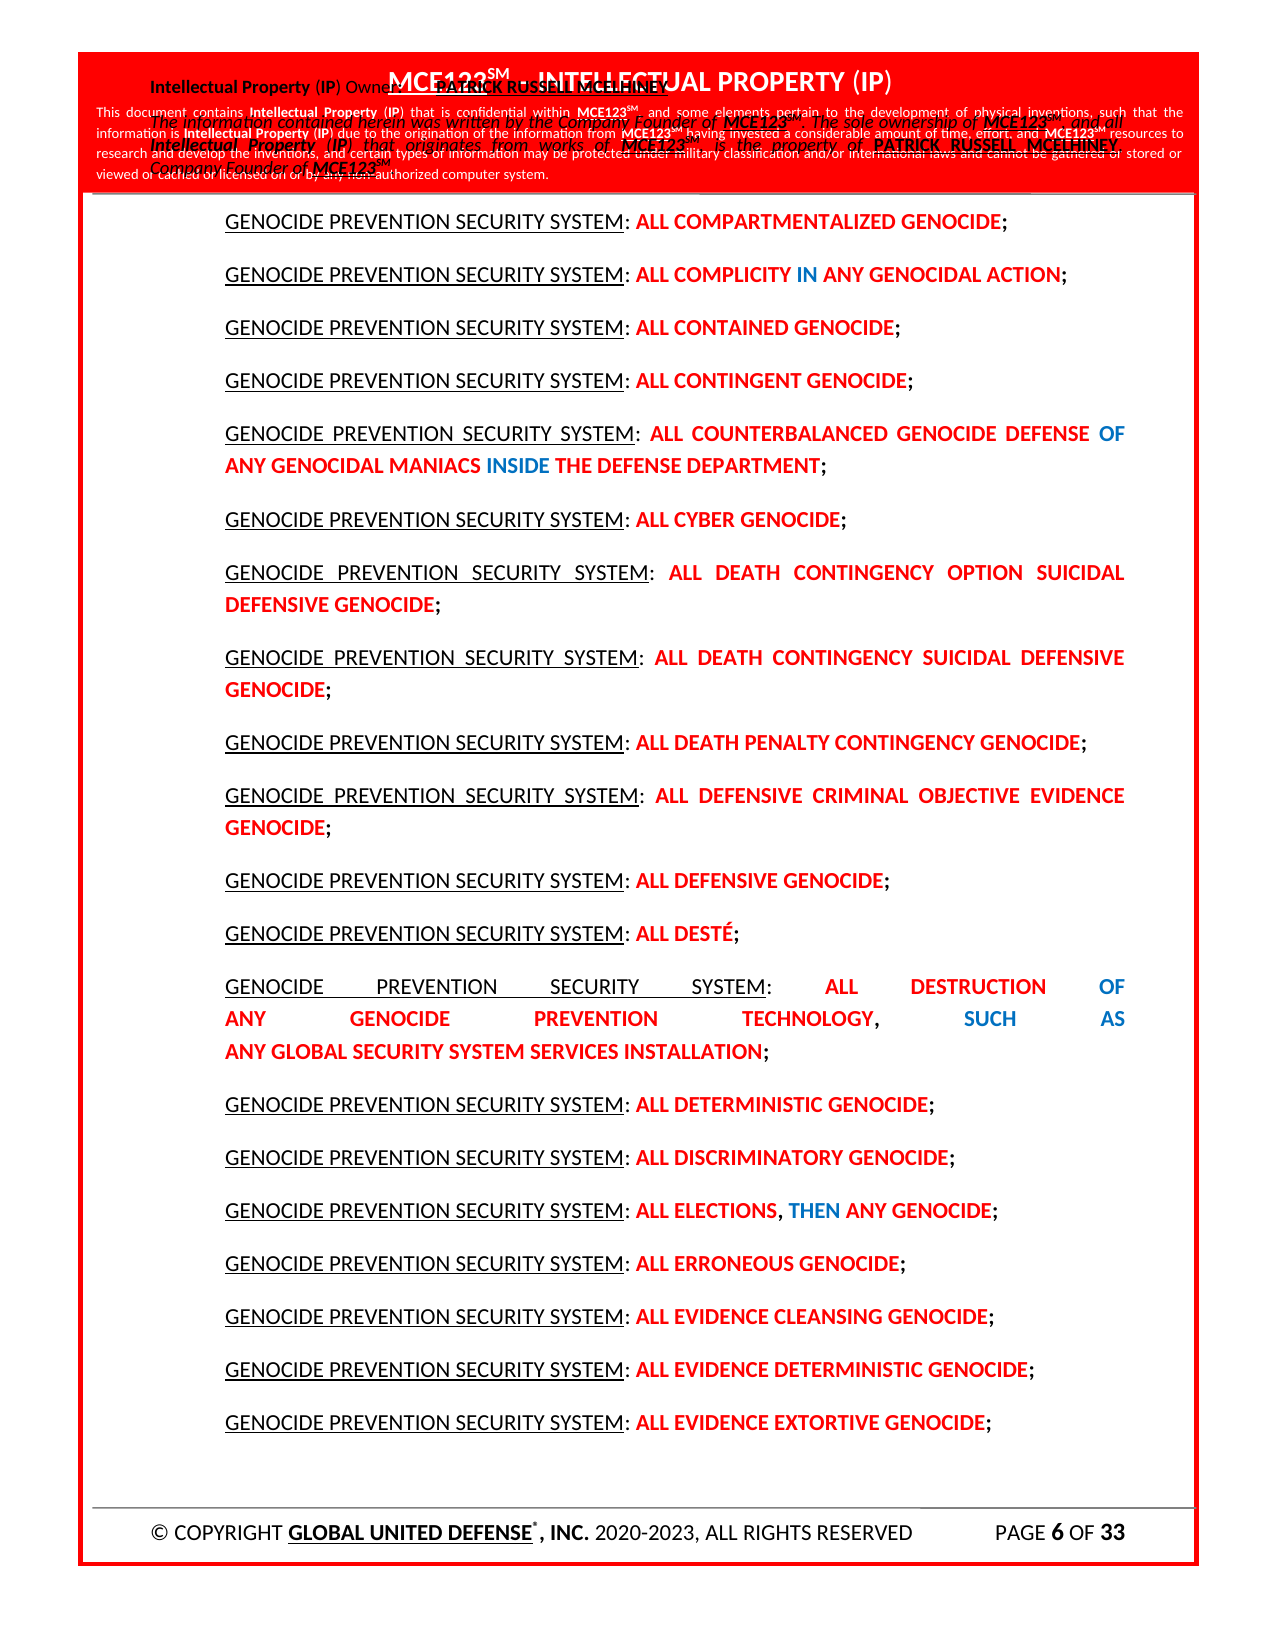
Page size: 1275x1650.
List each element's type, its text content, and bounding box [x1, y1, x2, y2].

text GENOCIDE PREVENTION SECURITY SYSTEM: ALL DESTÉ; [225, 919, 1125, 947]
text GENOCIDE PREVENTION SECURITY SYSTEM: ALL EVIDENCE EXTORTIVE GENOCIDE; [225, 1408, 1125, 1436]
text GENOCIDE PREVENTION SECURITY SYSTEM: ALL ERRONEOUS GENOCIDE; [225, 1249, 1125, 1277]
text GENOCIDE PREVENTION SECURITY SYSTEM: ALL EVIDENCE DETERMINISTIC GENOCIDE; [225, 1355, 1125, 1383]
text GENOCIDE PREVENTION SECURITY SYSTEM: ALL COUNTERBALANCED GENOCIDE DEFENSE OF ANY GENOCIDAL MANIACS INSIDE THE DEFENSE DEPARTMENT; [225, 419, 1125, 480]
text GENOCIDE PREVENTION SECURITY SYSTEM: ALL DESTRUCTION OF ANY GENOCIDE PREVENTION TECHNOLOGY, SUCH AS ANY GLOBAL SECURITY SYSTEM SERVICES INSTALLATION; [225, 972, 1125, 1065]
text GENOCIDE PREVENTION SECURITY SYSTEM: ALL CYBER GENOCIDE; [225, 505, 1125, 533]
text GENOCIDE PREVENTION SECURITY SYSTEM: ALL DEATH CONTINGENCY SUICIDAL DEFENSIVE GENOCIDE; [225, 643, 1125, 703]
text GENOCIDE PREVENTION SECURITY SYSTEM: ALL EVIDENCE CLEANSING GENOCIDE; [225, 1302, 1125, 1330]
text GENOCIDE PREVENTION SECURITY SYSTEM: ALL DETERMINISTIC GENOCIDE; [225, 1090, 1125, 1118]
text GENOCIDE PREVENTION SECURITY SYSTEM: ALL DISCRIMINATORY GENOCIDE; [225, 1143, 1125, 1171]
text GENOCIDE PREVENTION SECURITY SYSTEM: ALL DEFENSIVE GENOCIDE; [225, 866, 1125, 894]
text GENOCIDE PREVENTION SECURITY SYSTEM: ALL DEFENSIVE CRIMINAL OBJECTIVE EVIDENCE GENOCIDE; [225, 781, 1125, 841]
text GENOCIDE PREVENTION SECURITY SYSTEM: ALL DEATH CONTINGENCY OPTION SUICIDAL DEFENSIVE GENOCIDE; [225, 558, 1125, 618]
text GENOCIDE PREVENTION SECURITY SYSTEM: ALL COMPLICITY IN ANY GENOCIDAL ACTION; [225, 260, 1125, 288]
text GENOCIDE PREVENTION SECURITY SYSTEM: ALL CONTINGENT GENOCIDE; [225, 366, 1125, 394]
text GENOCIDE PREVENTION SECURITY SYSTEM: ALL CONTAINED GENOCIDE; [225, 313, 1125, 341]
text GENOCIDE PREVENTION SECURITY SYSTEM: ALL COMPARTMENTALIZED GENOCIDE; [225, 207, 1125, 235]
text GENOCIDE PREVENTION SECURITY SYSTEM: ALL ELECTIONS, THEN ANY GENOCIDE; [225, 1196, 1125, 1224]
text GENOCIDE PREVENTION SECURITY SYSTEM: ALL DEATH PENALTY CONTINGENCY GENOCIDE; [225, 728, 1125, 756]
